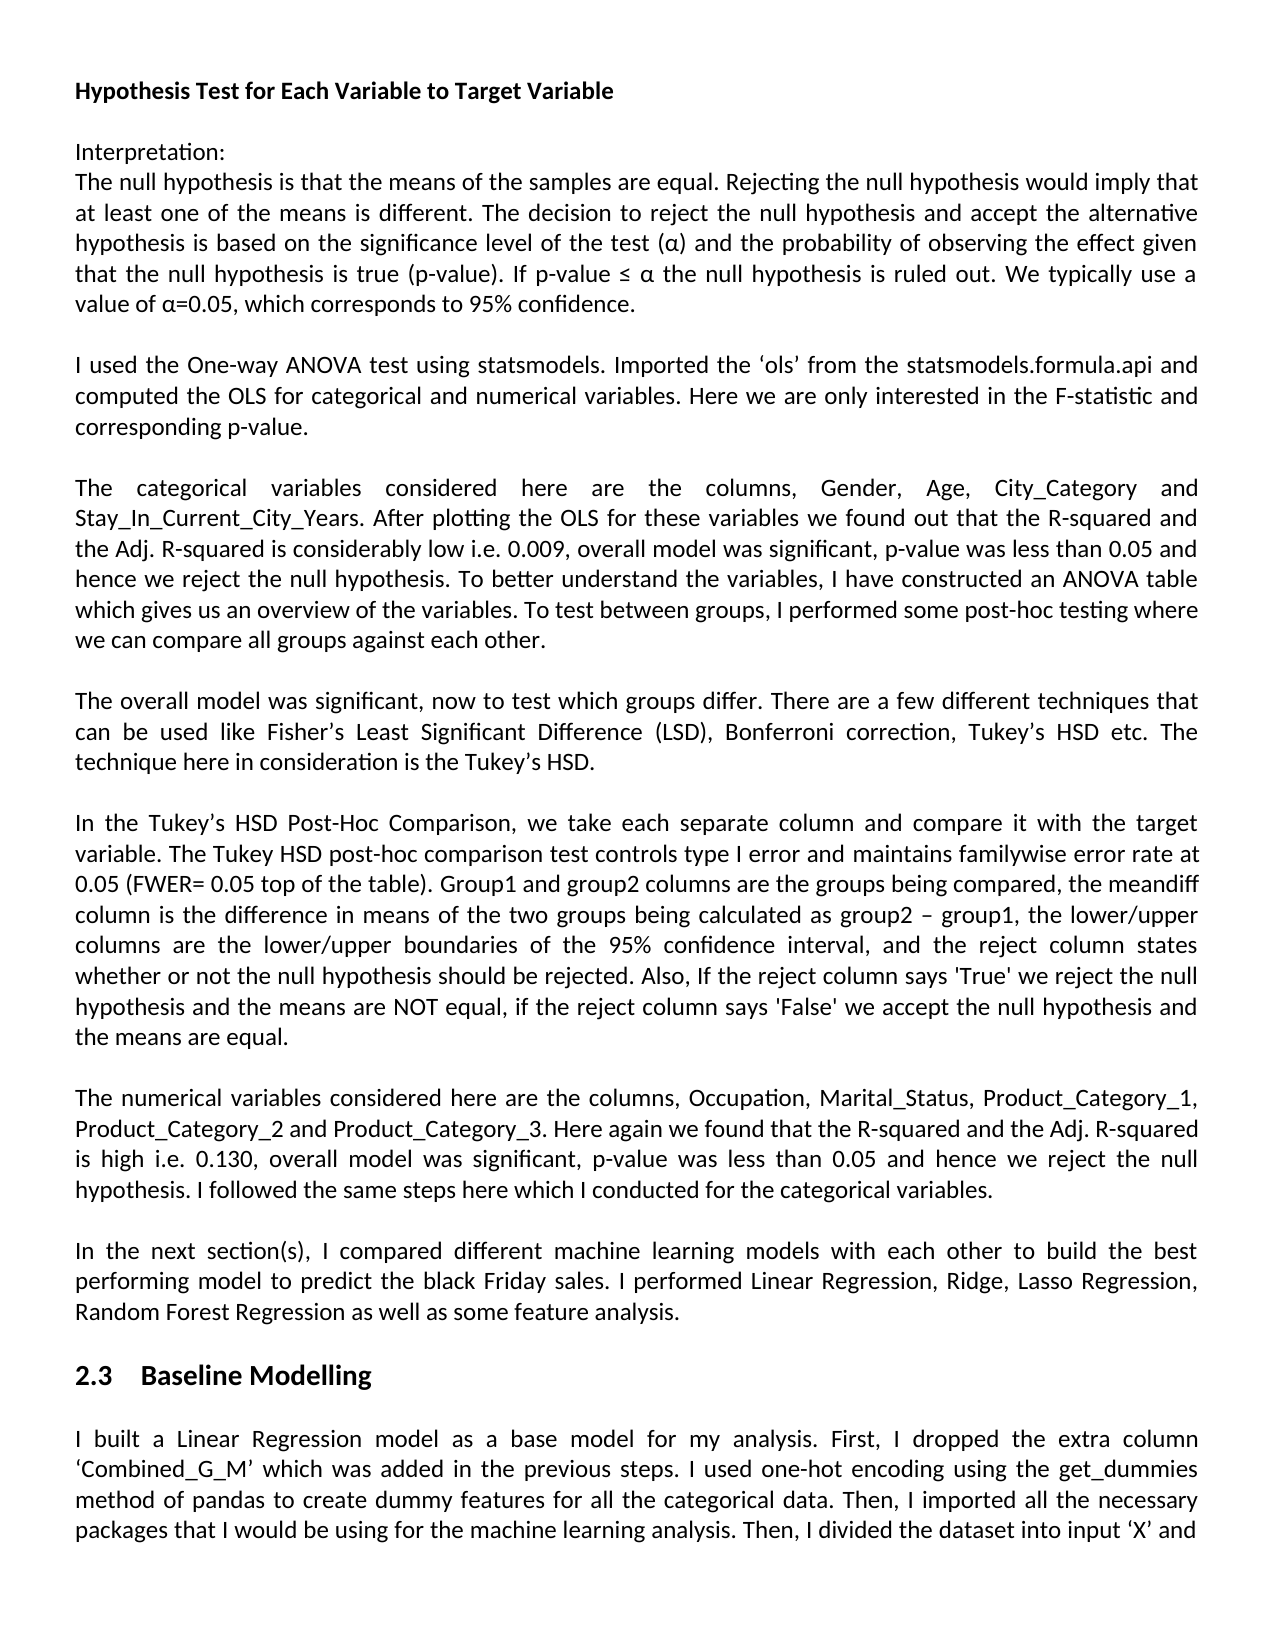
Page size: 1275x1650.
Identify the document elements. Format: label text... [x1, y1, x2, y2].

text Interpretation: [75, 136, 1200, 167]
text The overall model was significant, now to test which groups differ. There are a few different techniques that can be used like Fisher’s Least Significant Difference (LSD), Bonferroni correction, Tukey’s HSD etc. The technique here in consideration is the Tukey’s HSD. [75, 685, 1200, 777]
list Baseline Modelling [75, 1357, 1200, 1392]
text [75, 1423, 1200, 1545]
text In the next section(s), I compared different machine learning models with each other to build the best performing model to predict the black Friday sales. I performed Linear Regression, Ridge, Lasso Regression, Random Forest Regression as well as some feature analysis. [75, 1235, 1200, 1326]
text The null hypothesis is that the means of the samples are equal. Rejecting the null hypothesis would imply that at least one of the means is different. The decision to reject the null hypothesis and accept the alternative hypothesis is based on the significance level of the test (α) and the probability of observing the effect given that the null hypothesis is true (p-value). If p-value ≤ α the null hypothesis is ruled out. We typically use a value of α=0.05, which corresponds to 95% confidence. [75, 167, 1200, 319]
text The categorical variables considered here are the columns, Gender, Age, City_Category and Stay_In_Current_City_Years. After plotting the OLS for these variables we found out that the R-squared and the Adj. R-squared is considerably low i.e. 0.009, overall model was significant, p-value was less than 0.05 and hence we reject the null hypothesis. To better understand the variables, I have constructed an ANOVA table which gives us an overview of the variables. To test between groups, I performed some post-hoc testing where we can compare all groups against each other. [75, 472, 1200, 655]
text I used the One-way ANOVA test using statsmodels. Imported the ‘ols’ from the statsmodels.formula.api and computed the OLS for categorical and numerical variables. Here we are only interested in the F-statistic and corresponding p-value. [75, 350, 1200, 441]
text In the Tukey’s HSD Post-Hoc Comparison, we take each separate column and compare it with the target variable. The Tukey HSD post-hoc comparison test controls type I error and maintains familywise error rate at 0.05 (FWER= 0.05 top of the table). Group1 and group2 columns are the groups being compared, the meandiff column is the difference in means of the two groups being calculated as group2 – group1, the lower/upper columns are the lower/upper boundaries of the 95% confidence interval, and the reject column states whether or not the null hypothesis should be rejected. Also, If the reject column says 'True' we reject the null hypothesis and the means are NOT equal, if the reject column says 'False' we accept the null hypothesis and the means are equal. [75, 807, 1200, 1052]
text Hypothesis Test for Each Variable to Target Variable [75, 75, 1200, 106]
text The numerical variables considered here are the columns, Occupation, Marital_Status, Product_Category_1, Product_Category_2 and Product_Category_3. Here again we found that the R-squared and the Adj. R-squared is high i.e. 0.130, overall model was significant, p-value was less than 0.05 and hence we reject the null hypothesis. I followed the same steps here which I conducted for the categorical variables. [75, 1082, 1200, 1204]
